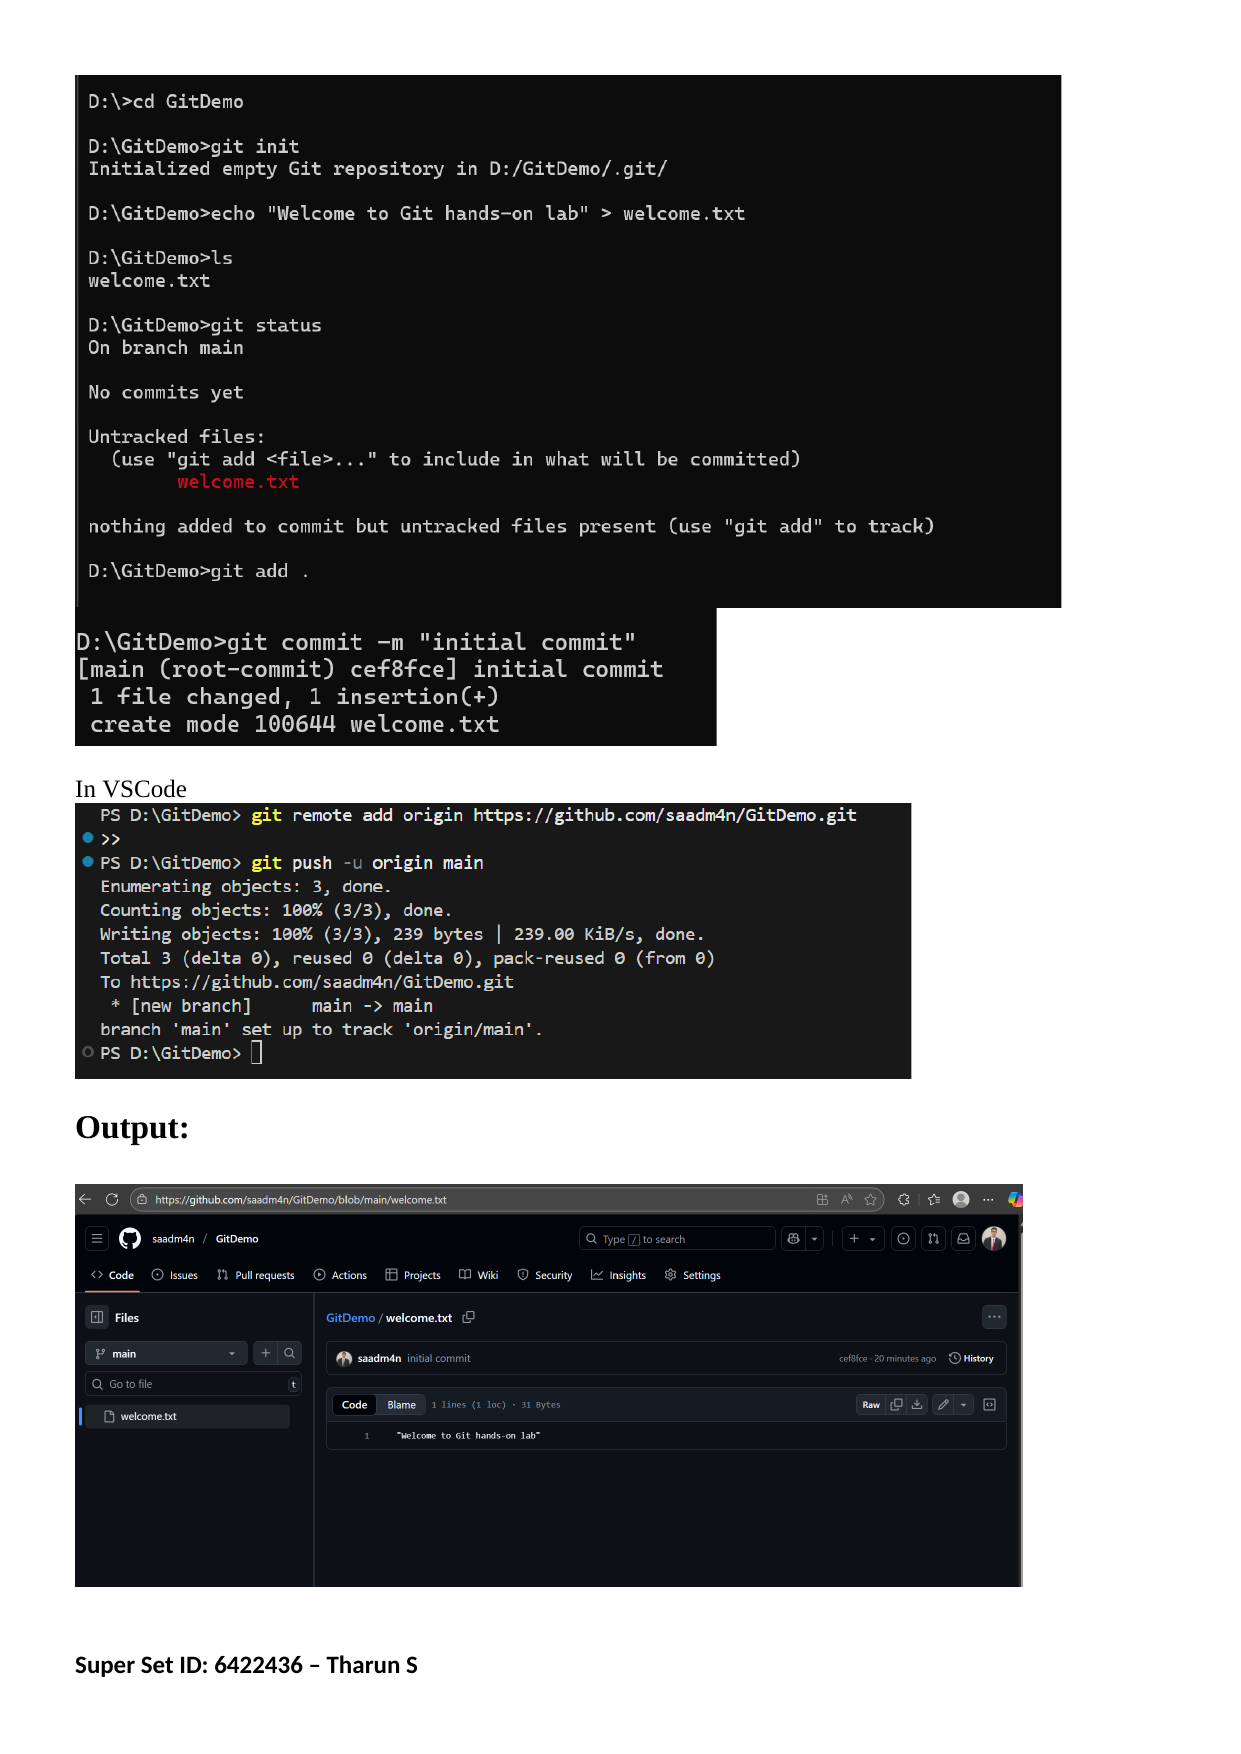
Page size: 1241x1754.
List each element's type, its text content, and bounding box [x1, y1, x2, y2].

picture [75, 75, 1062, 746]
text In VSCode [75, 774, 1165, 803]
text Output: [75, 1108, 1165, 1146]
picture [75, 803, 912, 1079]
picture [75, 1184, 1023, 1587]
